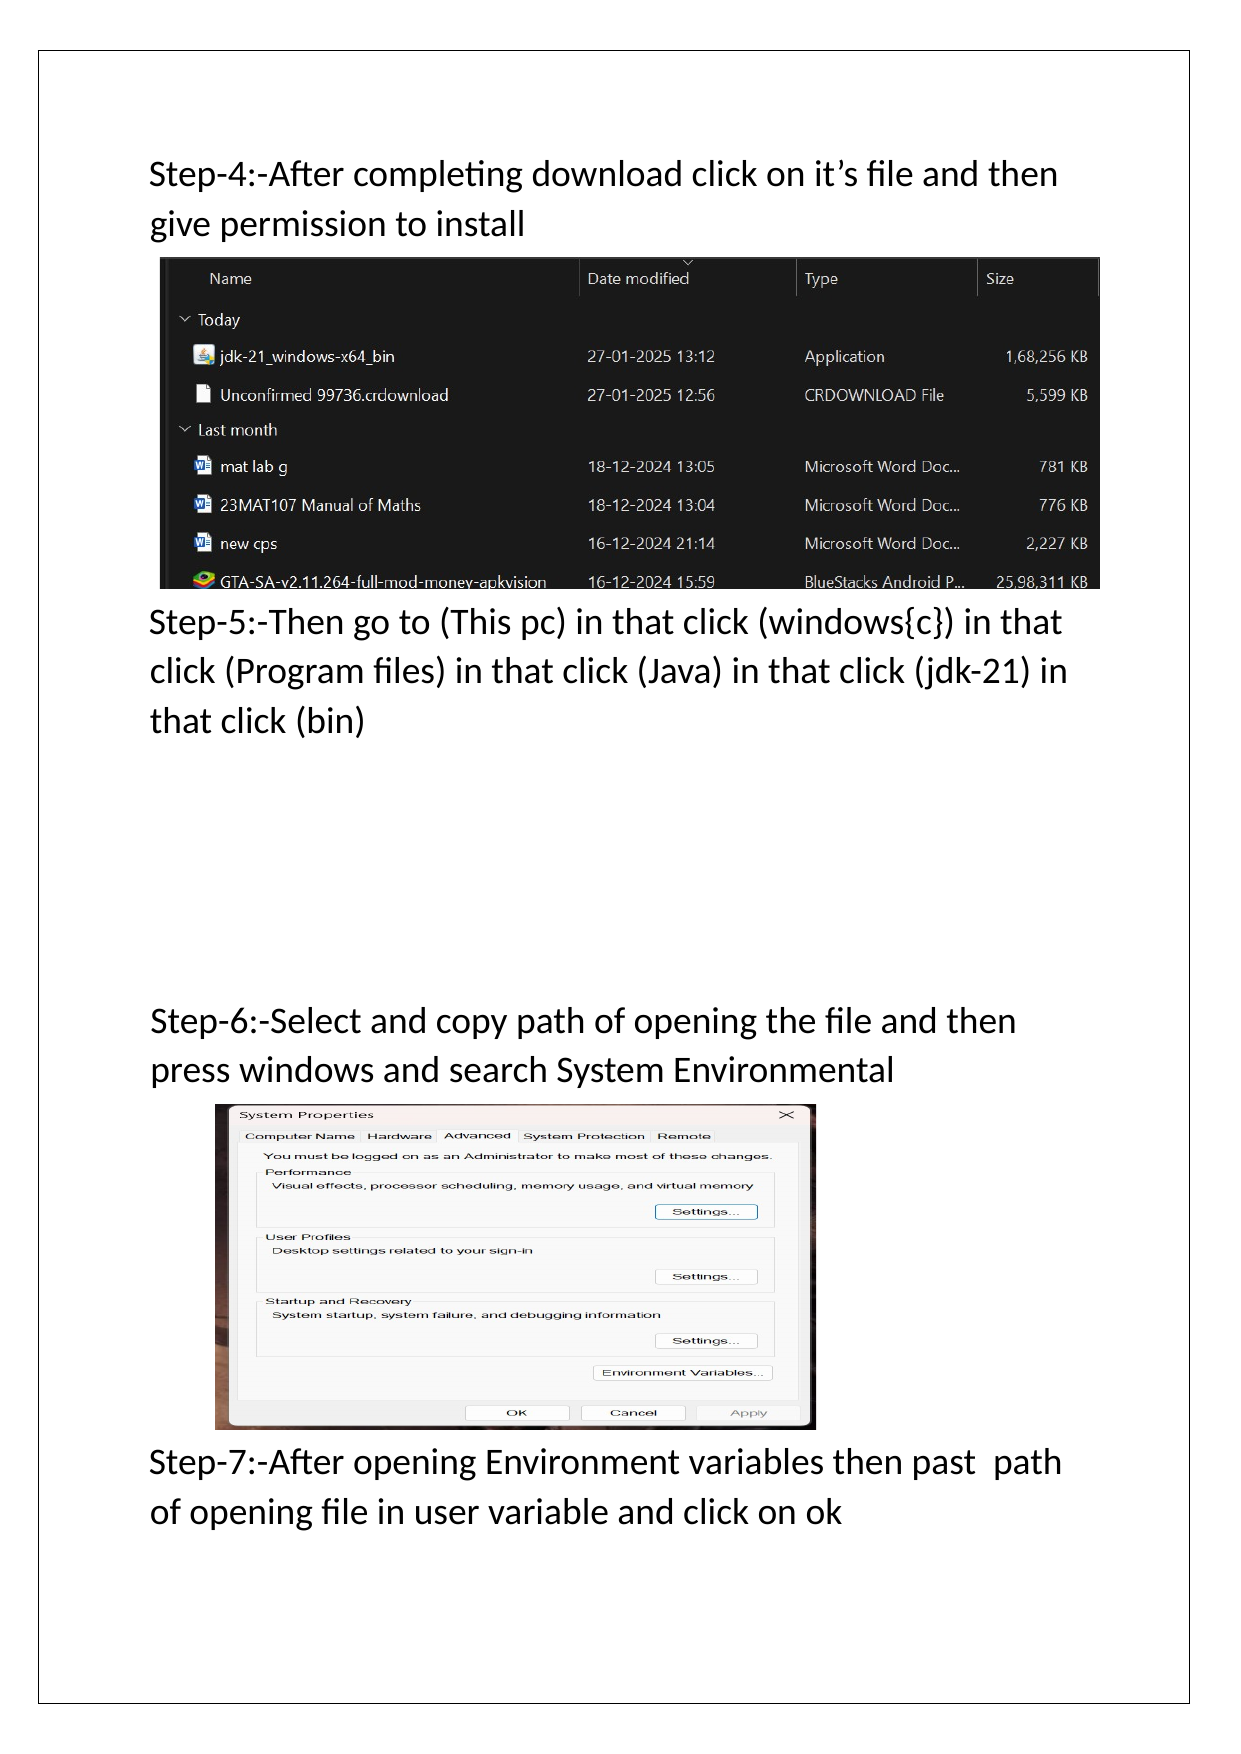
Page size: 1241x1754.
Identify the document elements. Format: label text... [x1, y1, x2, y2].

picture [159, 257, 1100, 589]
subtitle Step-4:-After completing download click on it’s file and then give permission to install [148, 150, 1100, 245]
subtitle Step-6:-Select and copy path of opening the file and then press windows and search System Environmental [150, 997, 1100, 1092]
text Step-5:-Then go to (This pc) in that click (windows{c}) in that click (Program files) in that click (Java) in that click (jdk-21) in that click (bin) [148, 598, 1100, 743]
picture [215, 1104, 817, 1430]
text Step-7:-After opening Environment variables then past path of opening file in user variable and click on ok [148, 1438, 1100, 1533]
